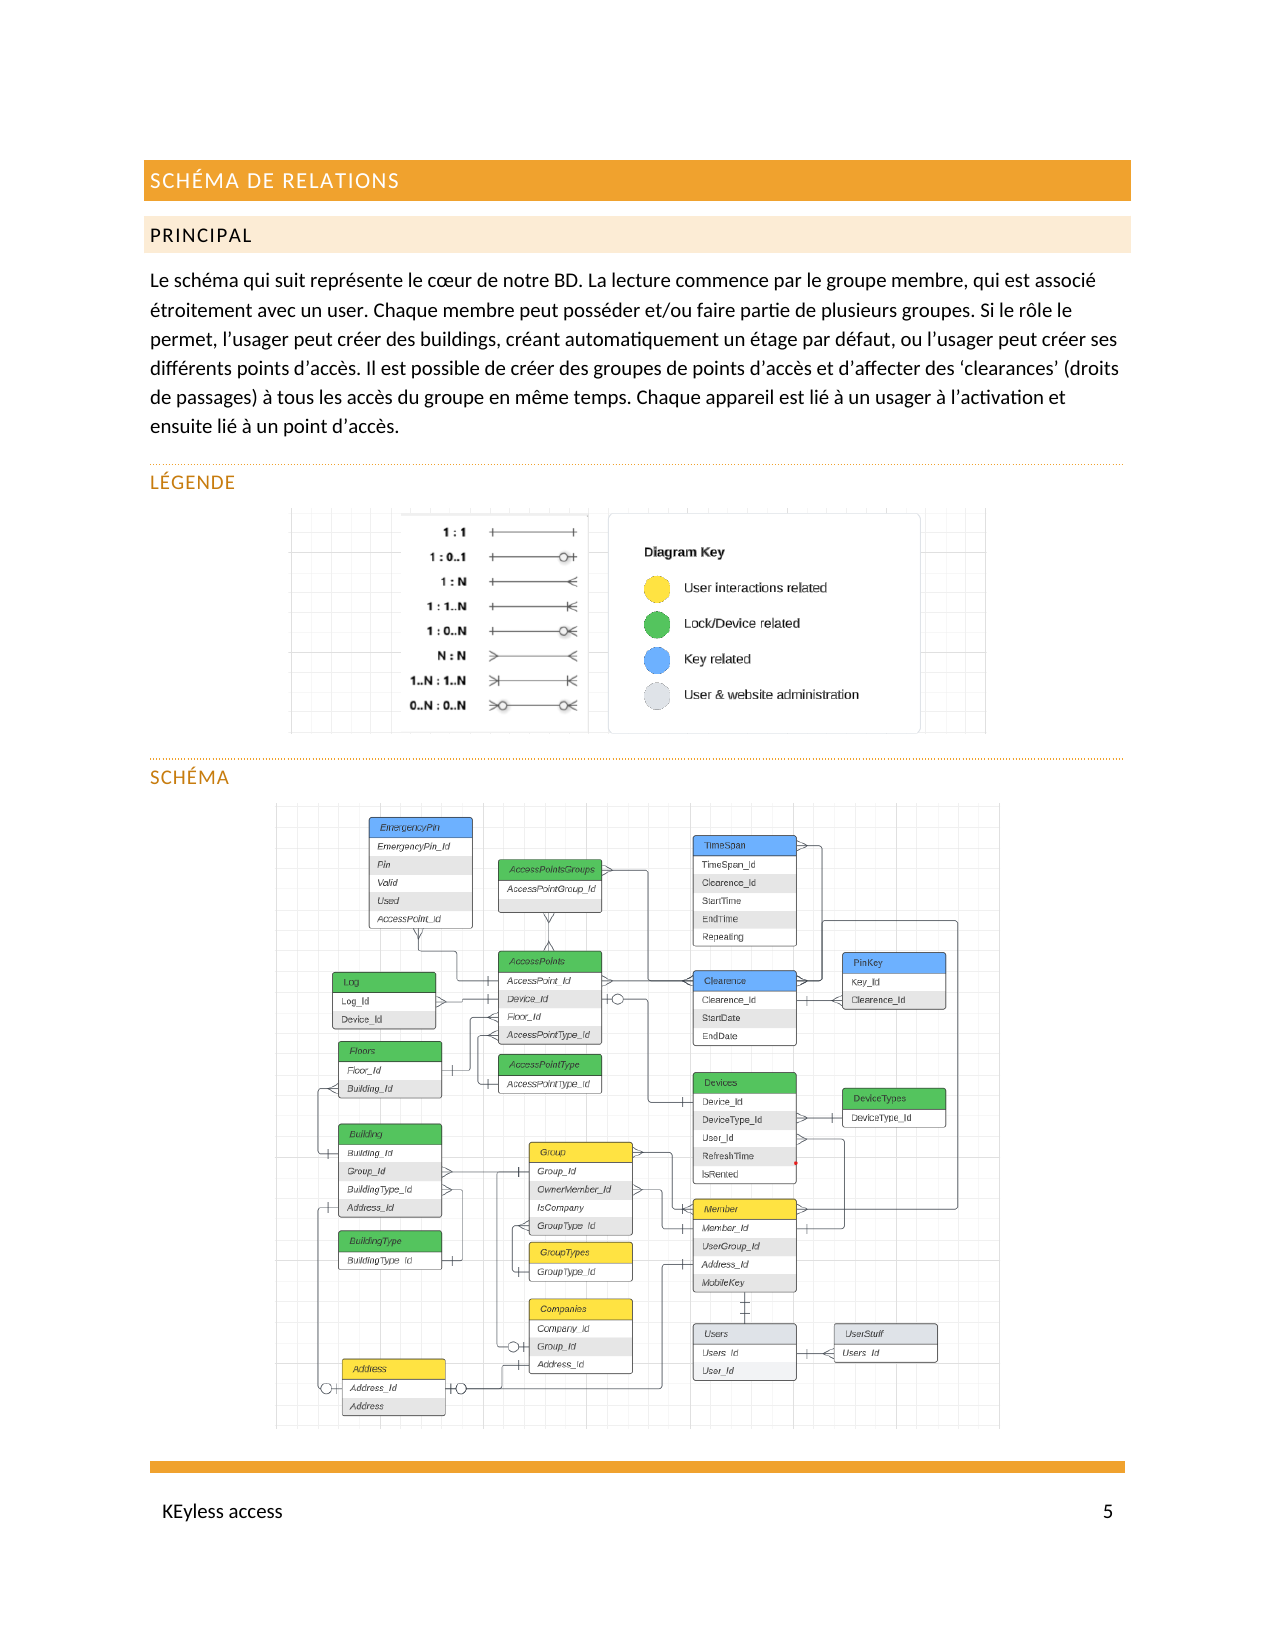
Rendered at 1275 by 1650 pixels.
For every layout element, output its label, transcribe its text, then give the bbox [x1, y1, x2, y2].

subtitle Schéma [150, 758, 1125, 789]
subtitle Schéma de relations [150, 167, 1125, 195]
subtitle Légende [150, 463, 1125, 494]
picture [288, 508, 987, 734]
picture [274, 803, 1001, 1429]
subtitle Principal [150, 222, 1125, 247]
text Le schéma qui suit représente le cœur de notre BD. La lecture commence par le groupe membre, qui est associé étroitement avec un user. Chaque membre peut posséder et/ou faire partie de plusieurs groupes. Si le rôle le permet, l’usager peut créer des buildings, créant automatiquement un étage par défaut, ou l’usager peut créer ses différents points d’accès. Il est possible de créer des groupes de points d’accès et d’affecter des ‘clearances’ (droits de passages) à tous les accès du groupe en même temps. Chaque appareil est lié à un usager à l’activation et ensuite lié à un point d’accès. [150, 268, 1125, 439]
